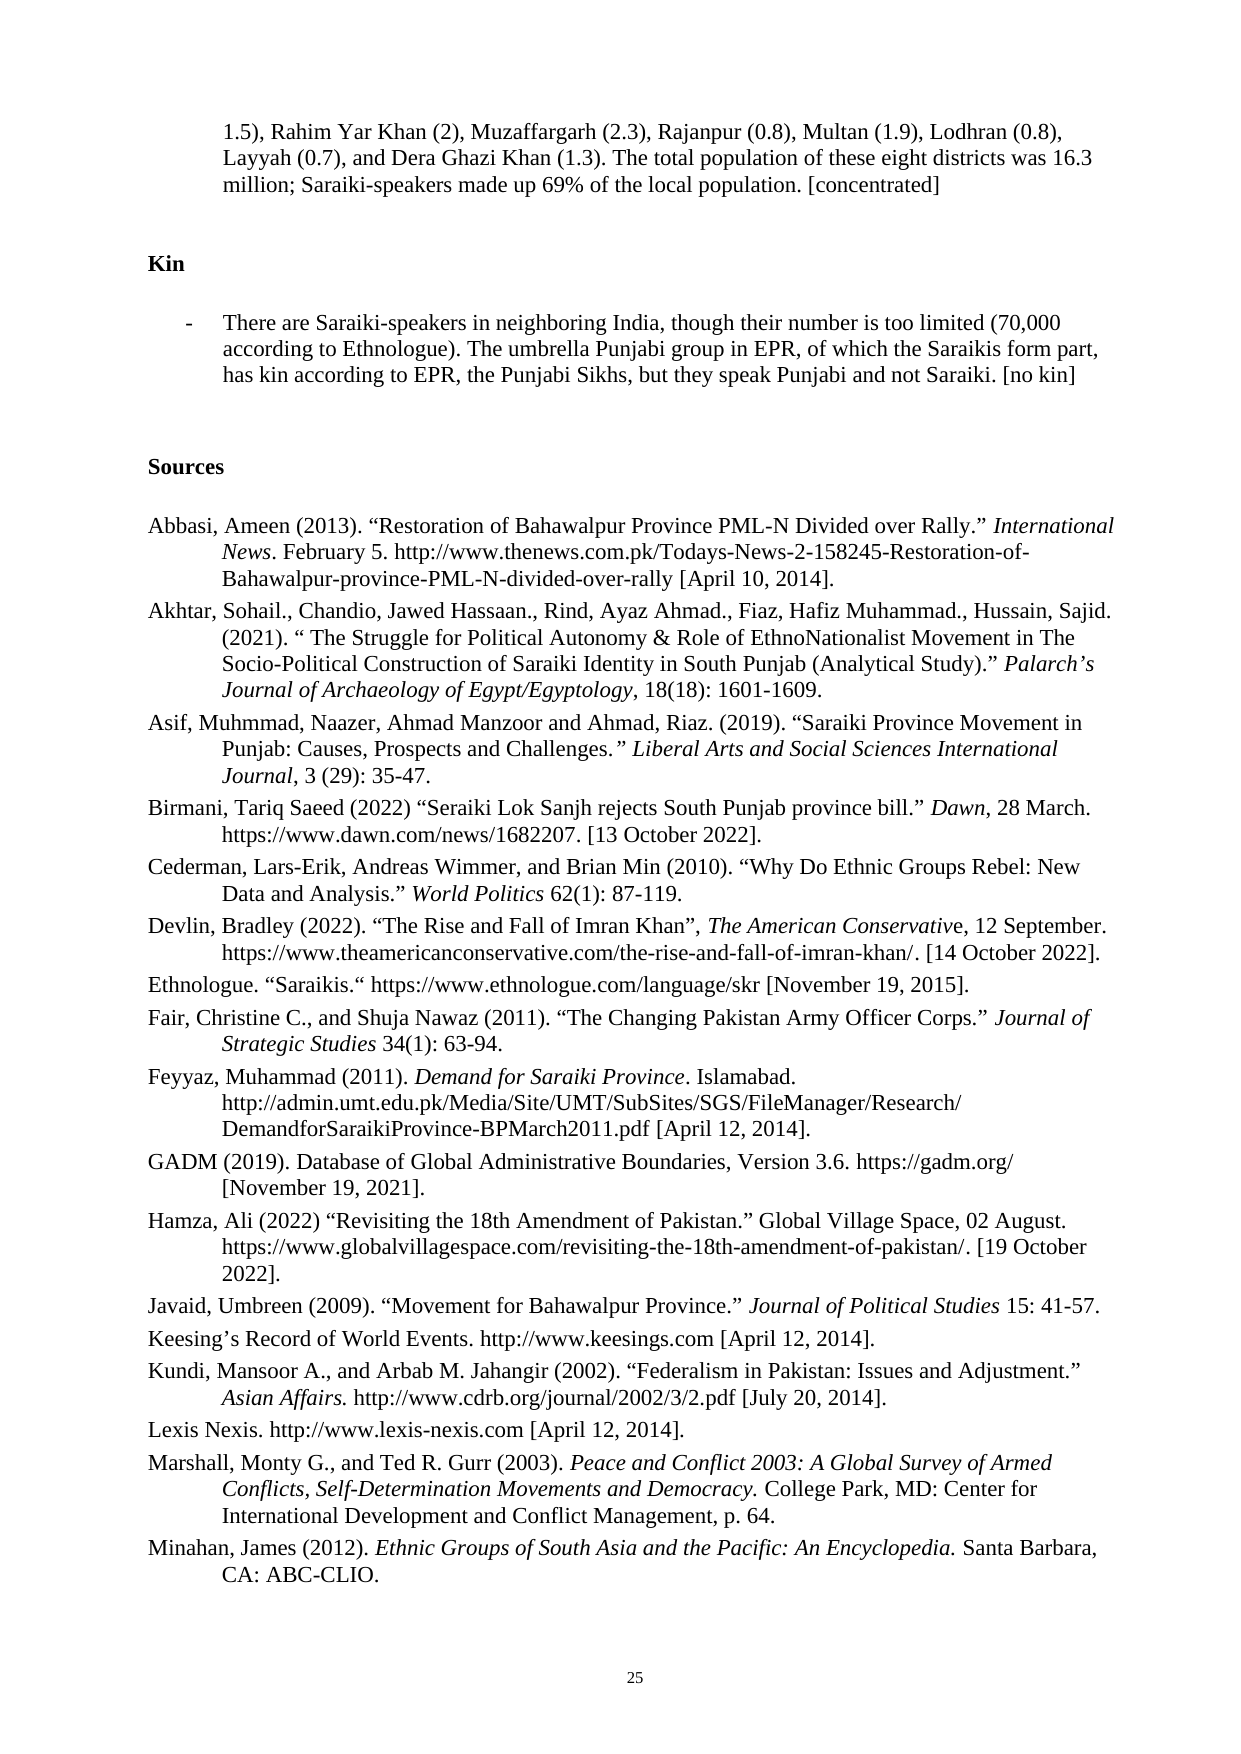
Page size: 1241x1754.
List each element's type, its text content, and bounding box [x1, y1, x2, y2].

text Asif, Muhmmad, Naazer, Ahmad Manzoor and Ahmad, Riaz. (2019). “Saraiki Province Movement in Punjab: Causes, Prospects and Challenges.” Liberal Arts and Social Sciences International Journal, 3 (29): 35-47. [148, 709, 1122, 788]
text Fair, Christine C., and Shuja Nawaz (2011). “The Changing Pakistan Army Officer Corps.” Journal of Strategic Studies 34(1): 63-94. [148, 1004, 1122, 1057]
text Keesing’s Record of World Events. http://www.keesings.com [April 12, 2014]. [148, 1325, 1122, 1351]
text Birmani, Tariq Saeed (2022) “Seraiki Lok Sanjh rejects South Punjab province bill.” Dawn, 28 March. https://www.dawn.com/news/1682207. [13 October 2022]. [148, 794, 1122, 847]
text Akhtar, Sohail., Chandio, Jawed Hassaan., Rind, Ayaz Ahmad., Fiaz, Hafiz Muhammad., Hussain, Sajid. (2021). “ The Struggle for Political Autonomy & Role of EthnoNationalist Movement in The Socio-Political Construction of Saraiki Identity in South Punjab (Analytical Study).” Palarch’s Journal of Archaeology of Egypt/Egyptology, 18(18): 1601-1609. [148, 597, 1122, 703]
text Marshall, Monty G., and Ted R. Gurr (2003). Peace and Conflict 2003: A Global Survey of Armed Conflicts, Self-Determination Movements and Democracy. College Park, MD: Center for International Development and Conflict Management, p. 64. [148, 1449, 1122, 1528]
text Cederman, Lars-Erik, Andreas Wimmer, and Brian Min (2010). “Why Do Ethnic Groups Rebel: New Data and Analysis.” World Politics 62(1): 87-119. [148, 853, 1122, 906]
text Sources [148, 453, 1122, 479]
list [185, 118, 1122, 197]
text Devlin, Bradley (2022). “The Rise and Fall of Imran Khan”, The American Conservative, 12 September. https://www.theamericanconservative.com/the-rise-and-fall-of-imran-khan/. [14 October 2022]. [148, 912, 1122, 965]
text Minahan, James (2012). Ethnic Groups of South Asia and the Pacific: An Encyclopedia. Santa Barbara, CA: ABC-CLIO. [148, 1534, 1122, 1587]
text Lexis Nexis. http://www.lexis-nexis.com [April 12, 2014]. [148, 1417, 1122, 1443]
text Feyyaz, Muhammad (2011). Demand for Saraiki Province. Islamabad. http://admin.umt.edu.pk/Media/Site/UMT/SubSites/SGS/FileManager/Research/DemandforSaraikiProvince-BPMarch2011.pdf [April 12, 2014]. [148, 1063, 1122, 1142]
text Abbasi, Ameen (2013). “Restoration of Bahawalpur Province PML-N Divided over Rally.” International News. February 5. http://www.thenews.com.pk/Todays-News-2-158245-Restoration-of-Bahawalpur-province-PML-N-divided-over-rally [April 10, 2014]. [148, 512, 1122, 591]
text GADM (2019). Database of Global Administrative Boundaries, Version 3.6. https://gadm.org/ [November 19, 2021]. [148, 1148, 1122, 1201]
list There are Saraiki-speakers in neighboring India, though their number is too limited (70,000 according to Ethnologue). The umbrella Punjabi group in EPR, of which the Saraikis form part, has kin according to EPR, the Punjabi Sikhs, but they speak Punjabi and not Saraiki. [no kin] [185, 309, 1122, 388]
text Ethnologue. “Saraikis.“ https://www.ethnologue.com/language/skr [November 19, 2015]. [148, 971, 1122, 998]
text Javaid, Umbreen (2009). “Movement for Bahawalpur Province.” Journal of Political Studies 15: 41-57. [148, 1292, 1122, 1319]
text Hamza, Ali (2022) “Revisiting the 18th Amendment of Pakistan.” Global Village Space, 02 August. https://www.globalvillagespace.com/revisiting-the-18th-amendment-of-pakistan/. [19 October 2022]. [148, 1207, 1122, 1286]
text Kin [148, 250, 1122, 276]
text Kundi, Mansoor A., and Arbab M. Jahangir (2002). “Federalism in Pakistan: Issues and Adjustment.” Asian Affairs. http://www.cdrb.org/journal/2002/3/2.pdf [July 20, 2014]. [148, 1358, 1122, 1410]
